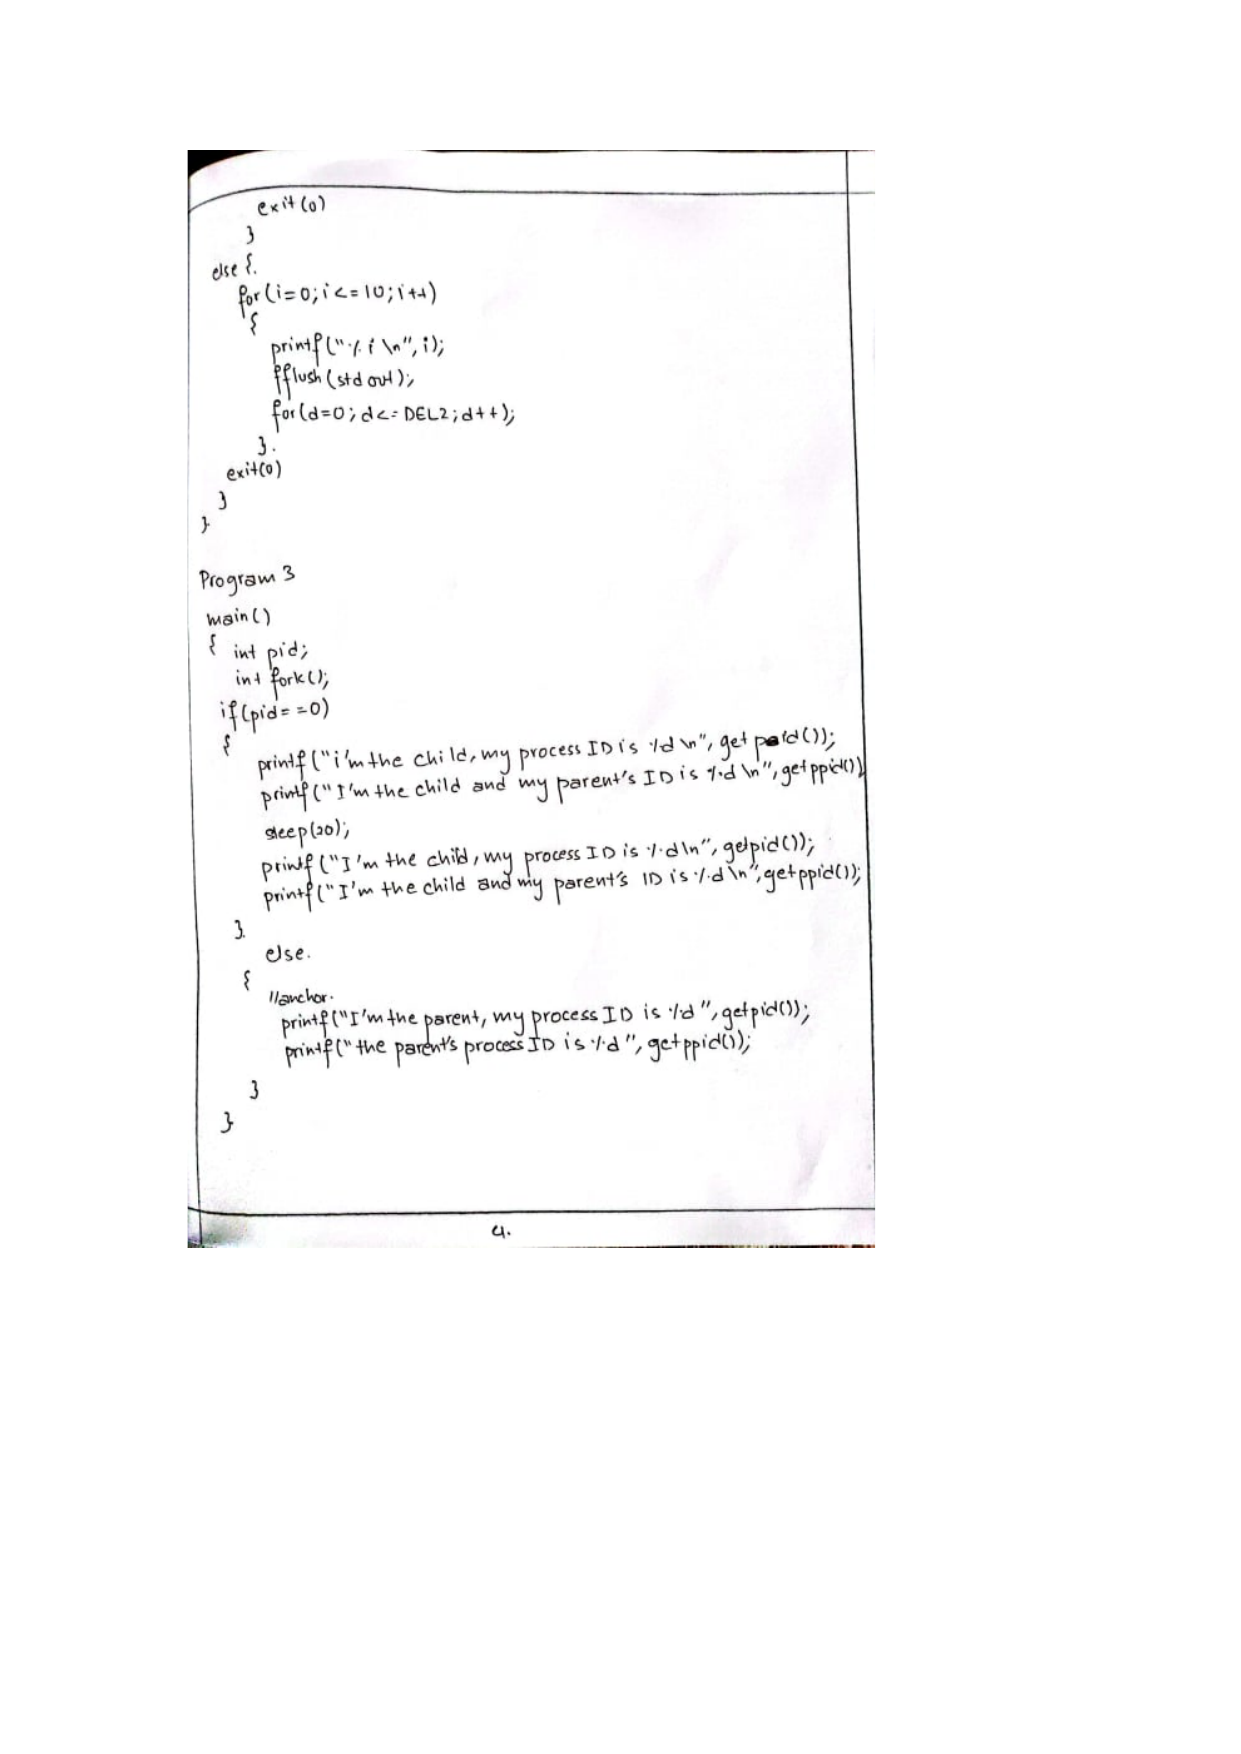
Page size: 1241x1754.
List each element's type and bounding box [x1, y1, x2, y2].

picture [187, 150, 876, 1248]
